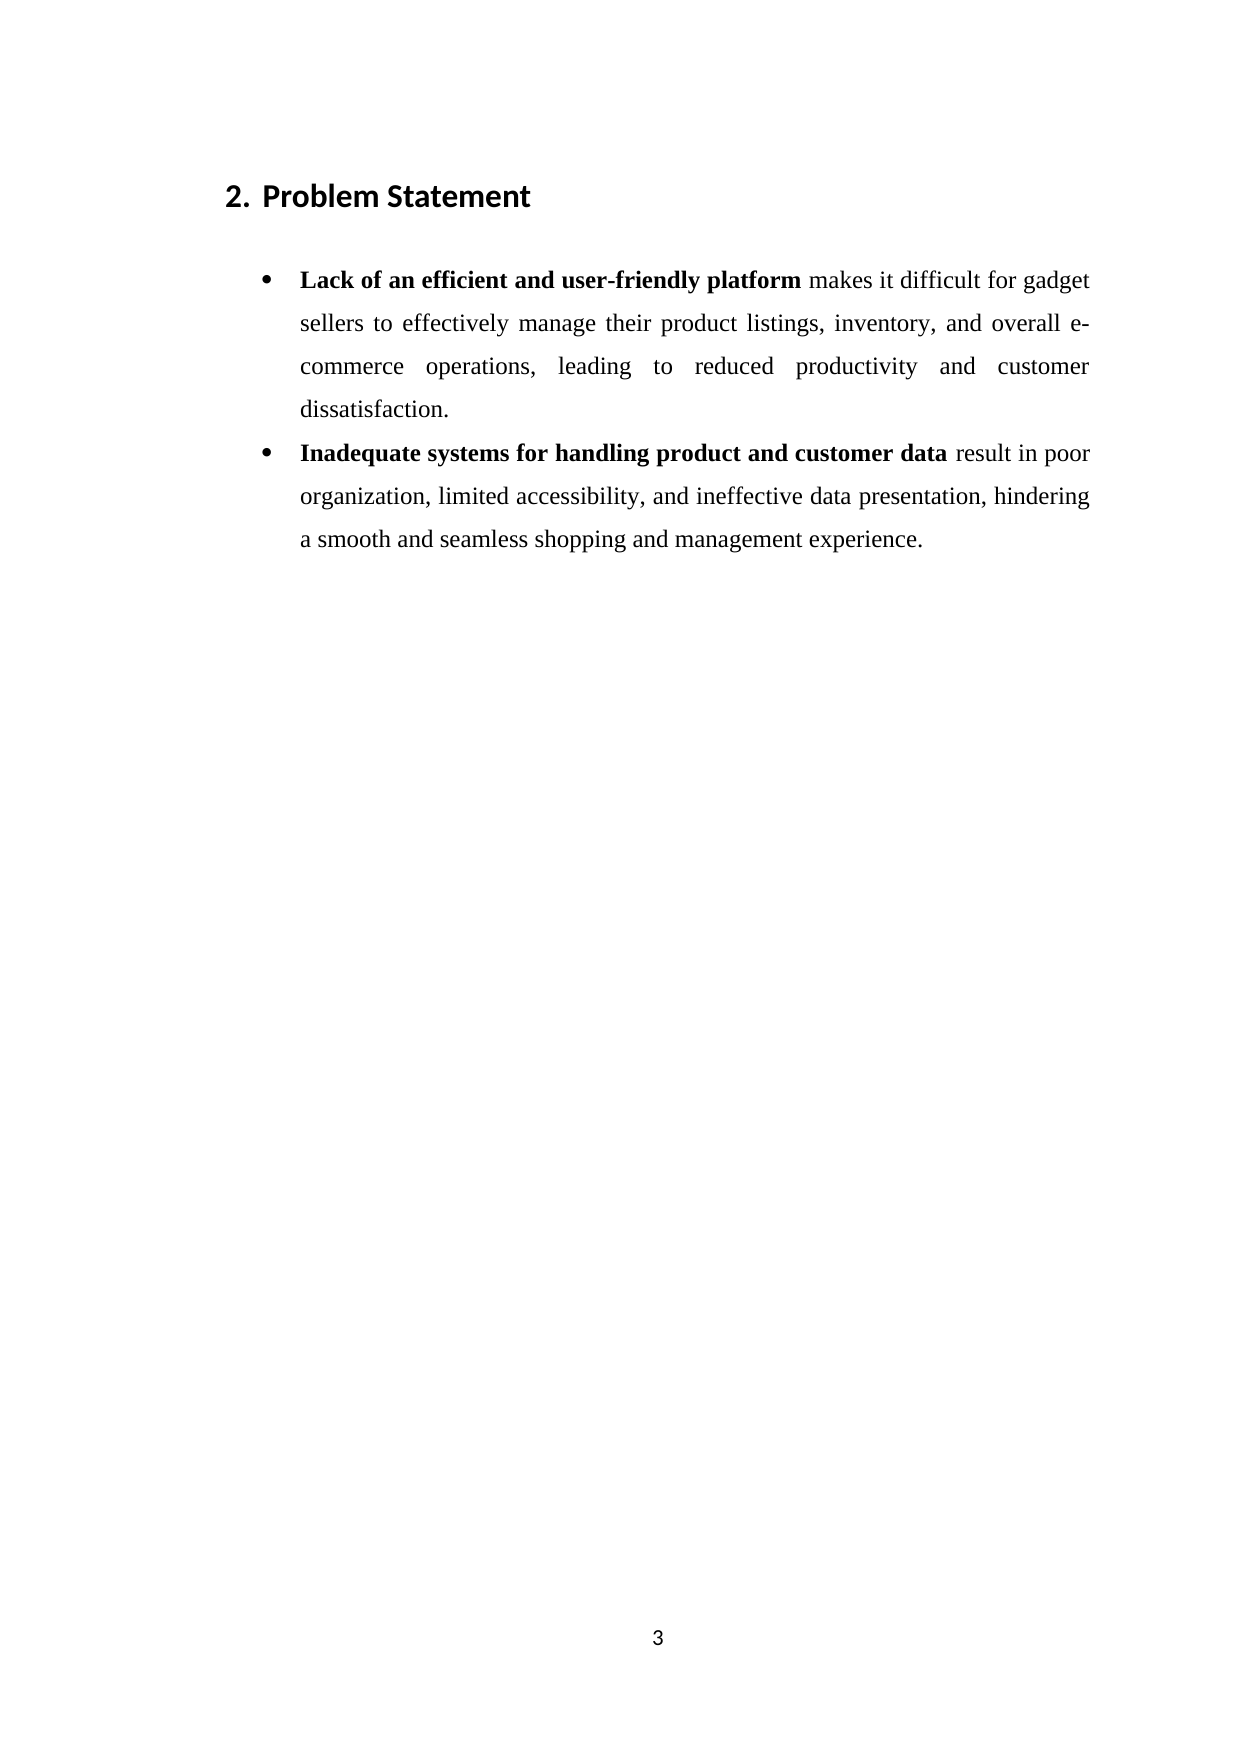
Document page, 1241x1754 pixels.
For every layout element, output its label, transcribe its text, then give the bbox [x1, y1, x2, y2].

list Inadequate systems for handling product and customer data result in poor organization, limited accessibility, and ineffective data presentation, hindering a smooth and seamless shopping and management experience. [262, 438, 1090, 553]
subtitle Problem Statement [225, 175, 1090, 216]
list Lack of an efficient and user-friendly platform makes it difficult for gadget sellers to effectively manage their product listings, inventory, and overall e-commerce operations, leading to reduced productivity and customer dissatisfaction. [262, 265, 1090, 423]
